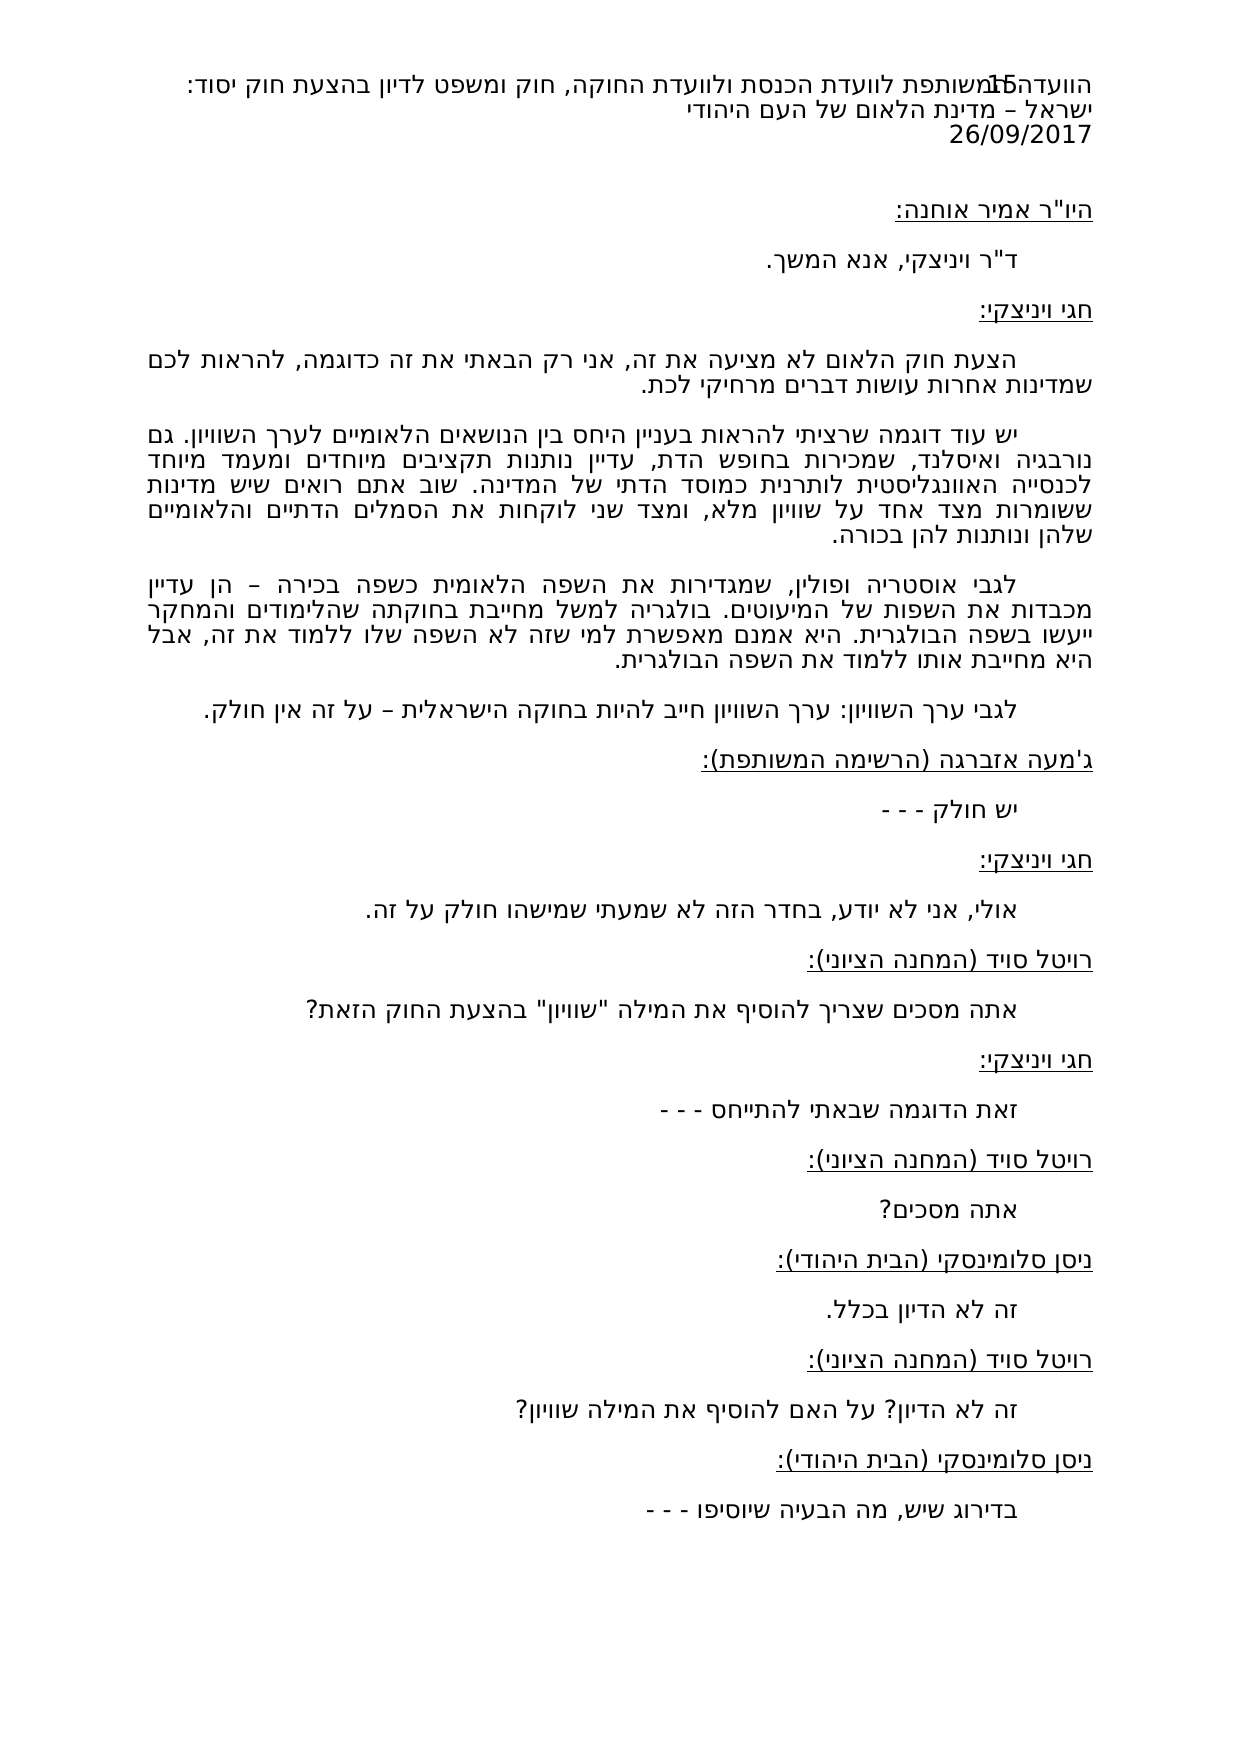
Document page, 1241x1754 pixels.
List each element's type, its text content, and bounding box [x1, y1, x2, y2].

text אתה מסכים שצריך להוסיף את המילה "שוויון" בהצעת החוק הזאת? [147, 999, 1093, 1024]
text לגבי אוסטריה ופולין, שמגדירות את השפה הלאומית כשפה בכירה – הן עדיין מכבדות את השפות של המיעוטים. בולגריה למשל מחייבת בחוקתה שהלימודים והמחקר ייעשו בשפה הבולגרית. היא אמנם מאפשרת למי שזה לא השפה שלו ללמוד את זה, אבל היא מחייבת אותו ללמוד את השפה הבולגרית. [147, 574, 1093, 674]
text חגי ויניצקי: [147, 849, 1093, 874]
text רויטל סויד (המחנה הציוני): [147, 949, 1093, 974]
text ניסן סלומינסקי (הבית היהודי): [147, 1449, 1093, 1474]
text ד"ר ויניצקי, אנא המשך. [147, 249, 1093, 274]
text אולי, אני לא יודע, בחדר הזה לא שמעתי שמישהו חולק על זה. [147, 899, 1093, 924]
text לגבי ערך השוויון: ערך השוויון חייב להיות בחוקה הישראלית – על זה אין חולק. [147, 699, 1093, 724]
text אתה מסכים? [147, 1199, 1093, 1224]
text רויטל סויד (המחנה הציוני): [147, 1349, 1093, 1374]
text יש עוד דוגמה שרציתי להראות בעניין היחס בין הנושאים הלאומיים לערך השוויון. גם נורבגיה ואיסלנד, שמכירות בחופש הדת, עדיין נותנות תקציבים מיוחדים ומעמד מיוחד לכנסייה האוונגליסטית לותרנית כמוסד הדתי של המדינה. שוב אתם רואים שיש מדינות ששומרות מצד אחד על שוויון מלא, ומצד שני לוקחות את הסמלים הדתיים והלאומיים שלהן ונותנות להן בכורה. [147, 424, 1093, 549]
text זה לא הדיון בכלל. [147, 1299, 1093, 1324]
text רויטל סויד (המחנה הציוני): [147, 1149, 1093, 1174]
text זה לא הדיון? על האם להוסיף את המילה שוויון? [147, 1399, 1093, 1424]
text חגי ויניצקי: [147, 299, 1093, 324]
text היו"ר אמיר אוחנה: [147, 199, 1093, 224]
text בדירוג שיש, מה הבעיה שיוסיפו - - - [147, 1499, 1093, 1524]
text הצעת חוק הלאום לא מציעה את זה, אני רק הבאתי את זה כדוגמה, להראות לכם שמדינות אחרות עושות דברים מרחיקי לכת. [147, 349, 1093, 399]
text זאת הדוגמה שבאתי להתייחס - - - [147, 1099, 1093, 1124]
text ג'מעה אזברגה (הרשימה המשותפת): [147, 749, 1093, 774]
text חגי ויניצקי: [147, 1049, 1093, 1074]
text יש חולק - - - [147, 799, 1093, 824]
text ניסן סלומינסקי (הבית היהודי): [147, 1249, 1093, 1274]
